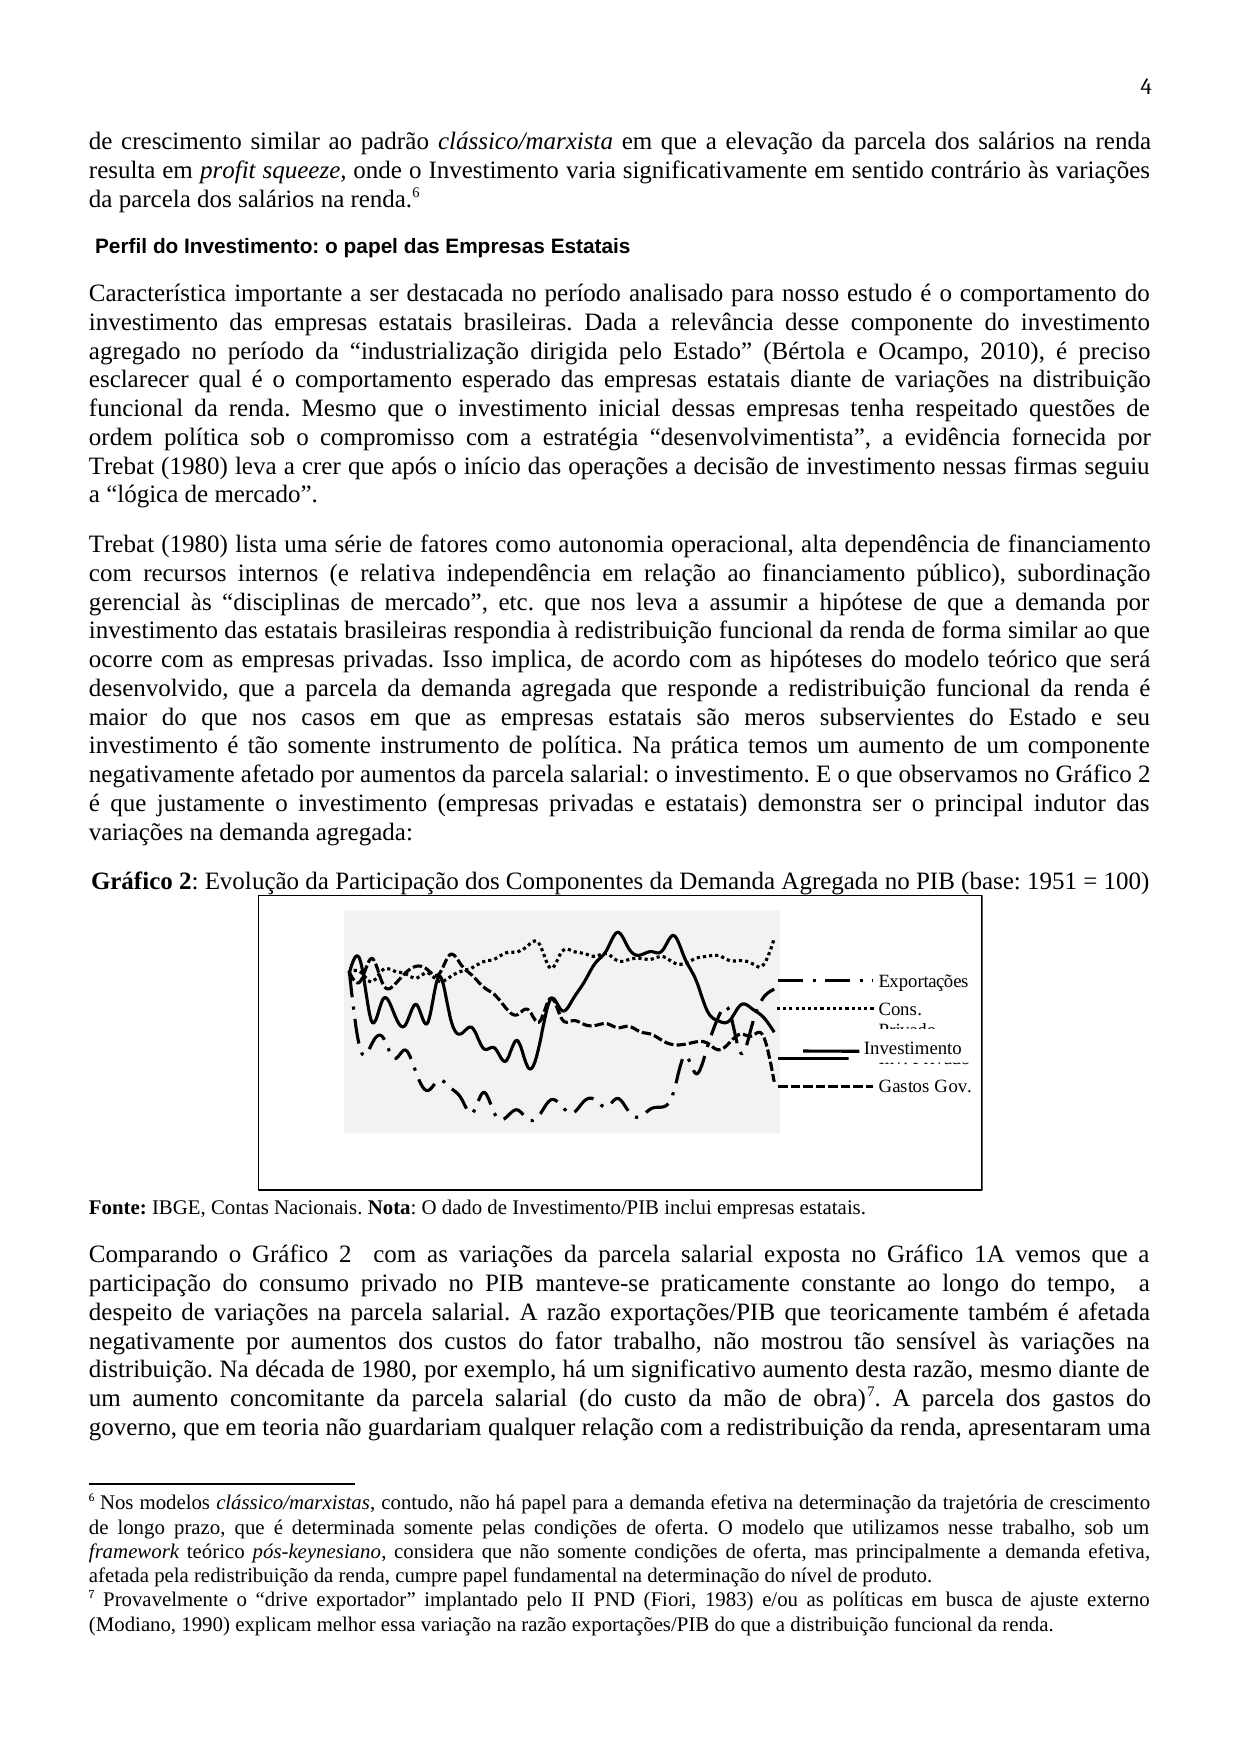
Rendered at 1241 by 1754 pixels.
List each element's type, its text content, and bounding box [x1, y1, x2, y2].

text Fonte: IBGE, Contas Nacionais. Nota: O dado de Investimento/PIB inclui empresas estatais. [89, 1195, 1152, 1219]
text Característica importante a ser destacada no período analisado para nosso estudo é o comportamento do investimento das empresas estatais brasileiras. Dada a relevância desse componente do investimento agregado no período da “industrialização dirigida pelo Estado” (Bértola e Ocampo, 2010), é preciso esclarecer qual é o comportamento esperado das empresas estatais diante de variações na distribuição funcional da renda. Mesmo que o investimento inicial dessas empresas tenha respeitado questões de ordem política sob o compromisso com a estratégia “desenvolvimentista”, a evidência fornecida por Trebat (1980) leva a crer que após o início das operações a decisão de investimento nessas firmas seguiu a “lógica de mercado”. [89, 278, 1152, 508]
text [89, 126, 1152, 213]
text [89, 1239, 1152, 1441]
subtitle Gráfico 2: Evolução da Participação dos Componentes da Demanda Agregada no PIB (base: 1951 = 100) [89, 866, 1152, 895]
text Perfil do Investimento: o papel das Empresas Estatais [89, 233, 1152, 257]
text Trebat (1980) lista uma série de fatores como autonomia operacional, alta dependência de financiamento com recursos internos (e relativa independência em relação ao financiamento público), subordinação gerencial às “disciplinas de mercado”, etc. que nos leva a assumir a hipótese de que a demanda por investimento das estatais brasileiras respondia à redistribuição funcional da renda de forma similar ao que ocorre com as empresas privadas. Isso implica, de acordo com as hipóteses do modelo teórico que será desenvolvido, que a parcela da demanda agregada que responde a redistribuição funcional da renda é maior do que nos casos em que as empresas estatais são meros subservientes do Estado e seu investimento é tão somente instrumento de política. Na prática temos um aumento de um componente negativamente afetado por aumentos da parcela salarial: o investimento. E o que observamos no Gráfico 2 é que justamente o investimento (empresas privadas e estatais) demonstra ser o principal indutor das variações na demanda agregada: [89, 529, 1152, 845]
